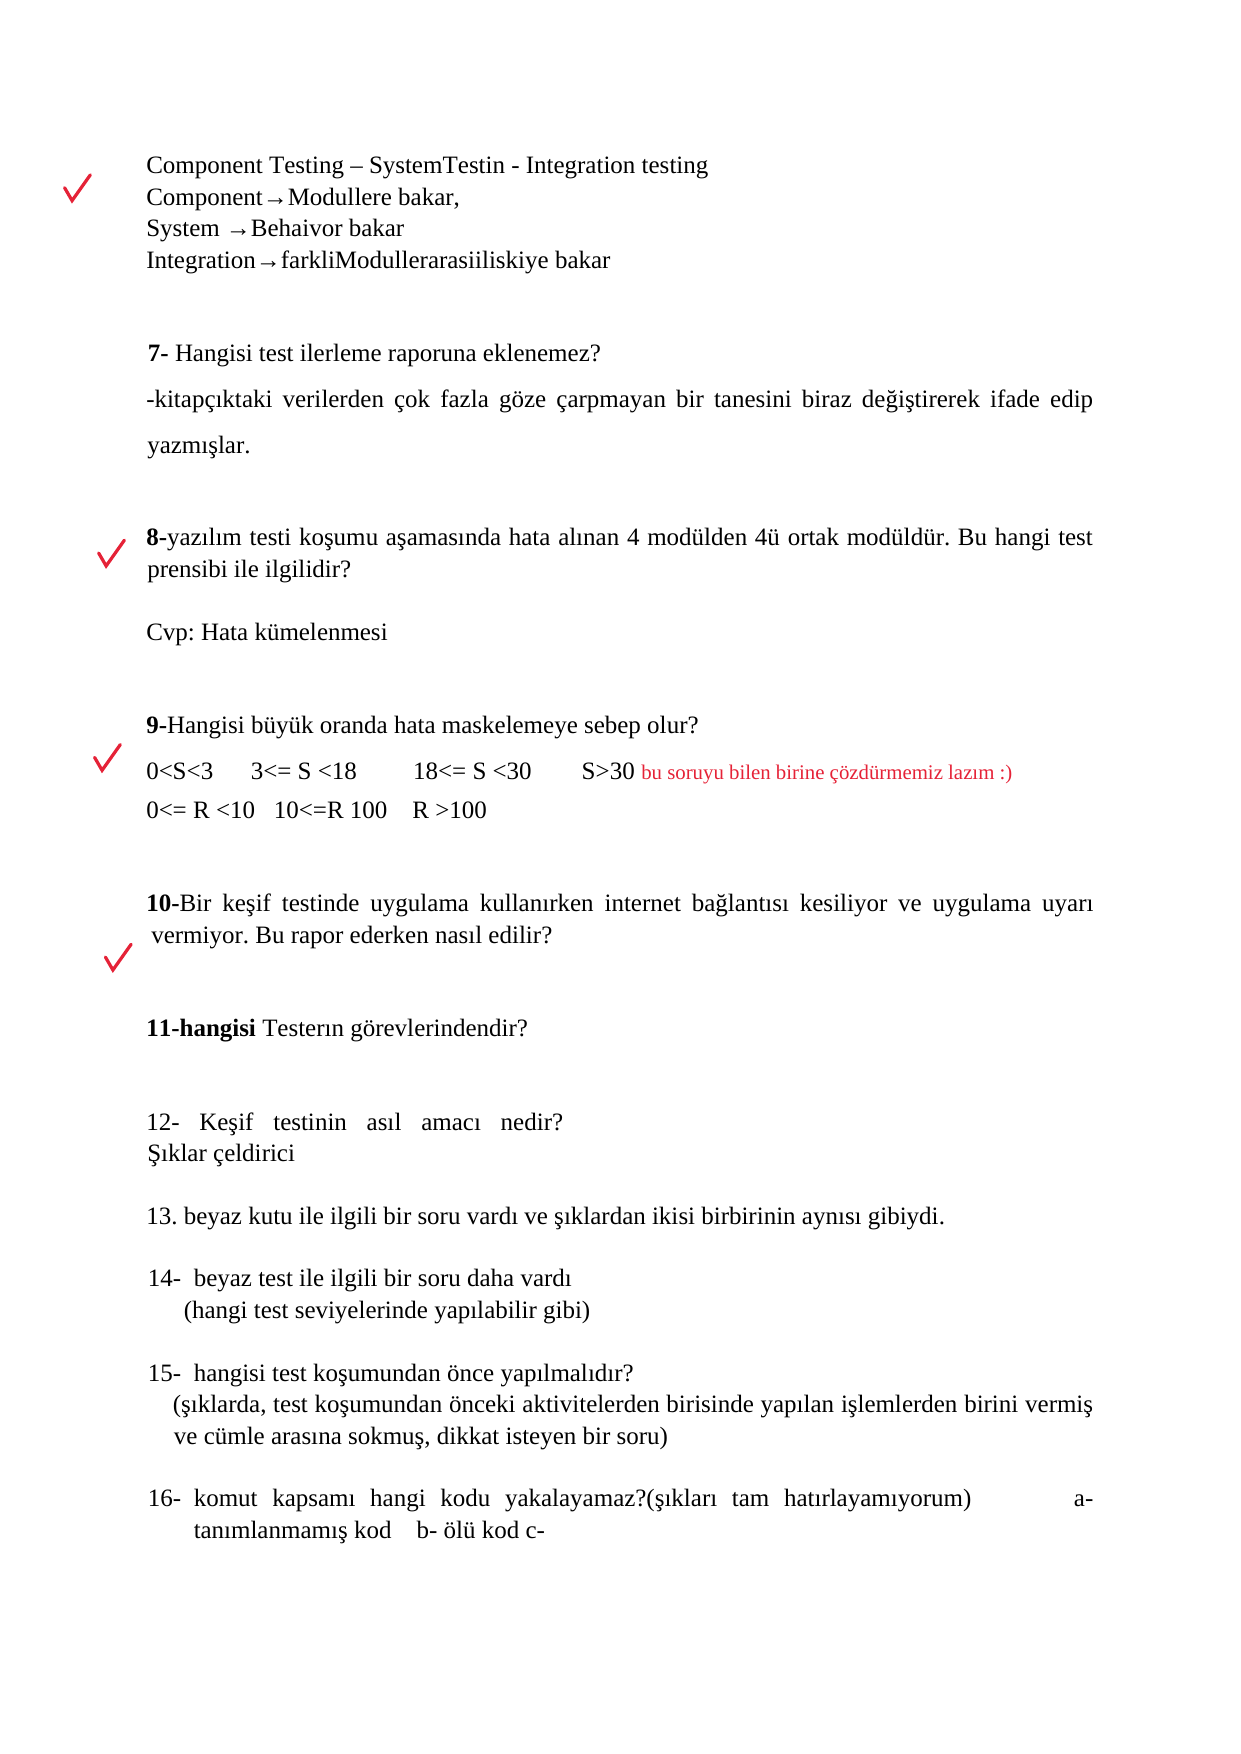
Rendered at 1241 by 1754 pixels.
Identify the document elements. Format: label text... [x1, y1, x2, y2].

text 13. beyaz kutu ile ilgili bir soru vardı ve şıklardan ikisi birbirinin aynısı gibiydi. [146, 1201, 1094, 1230]
list komut kapsamı hangi kodu yakalayamaz?(şıkları tam hatırlayamıyorum) a-tanımlanmamış kod b- ölü kod c- [148, 1483, 1094, 1544]
text 11-hangisi Testerın görevlerindendir? [146, 1013, 1094, 1042]
text (şıklarda, test koşumundan önceki aktivitelerden birisinde yapılan işlemlerden birini vermiş ve cümle arasına sokmuş, dikkat isteyen bir soru) [173, 1389, 1094, 1449]
list beyaz test ile ilgili bir soru daha vardı [148, 1263, 1094, 1292]
text (hangi test seviyelerinde yapılabilir gibi) [146, 1295, 1094, 1324]
text 0<= R <10 10<=R 100 R >100 [146, 795, 1094, 824]
text 12- Keşif testinin asıl amacı nedir? Şıklar çeldirici [146, 1107, 563, 1167]
text Cvp: Hata kümelenmesi [146, 617, 1094, 645]
text Component Testing – SystemTestin - Integration testing [146, 150, 1094, 179]
text System →Behaivor bakar [146, 213, 1094, 242]
text 9-Hangisi büyük oranda hata maskelemeye sebep olur? [146, 710, 1094, 739]
list hangisi test koşumundan önce yapılmalıdır? [148, 1358, 1094, 1386]
text Integration→farkliModullerarasiiliskiye bakar [146, 245, 1094, 273]
text 8-yazılım testi koşumu aşamasında hata alınan 4 modülden 4ü ortak modüldür. Bu hangi test prensibi ile ilgilidir? [146, 522, 1094, 583]
text -kitapçıktaki verilerden çok fazla göze çarpmayan bir tanesini biraz değiştirerek ifade edip yazmışlar. [146, 384, 1094, 459]
text 0<S<3 3<= S <18 18<= S <30 S>30 bu soruyu bilen birine çözdürmemiz lazım :) [146, 756, 1027, 785]
list Hangisi test ilerleme raporuna eklenemez? [148, 338, 1094, 367]
text 10-Bir keşif testinde uygulama kullanırken internet bağlantısı kesiliyor ve uygulama uyarı vermiyor. Bu rapor ederken nasıl edilir? [146, 888, 1094, 949]
text Component→Modullere bakar, [146, 182, 1094, 210]
